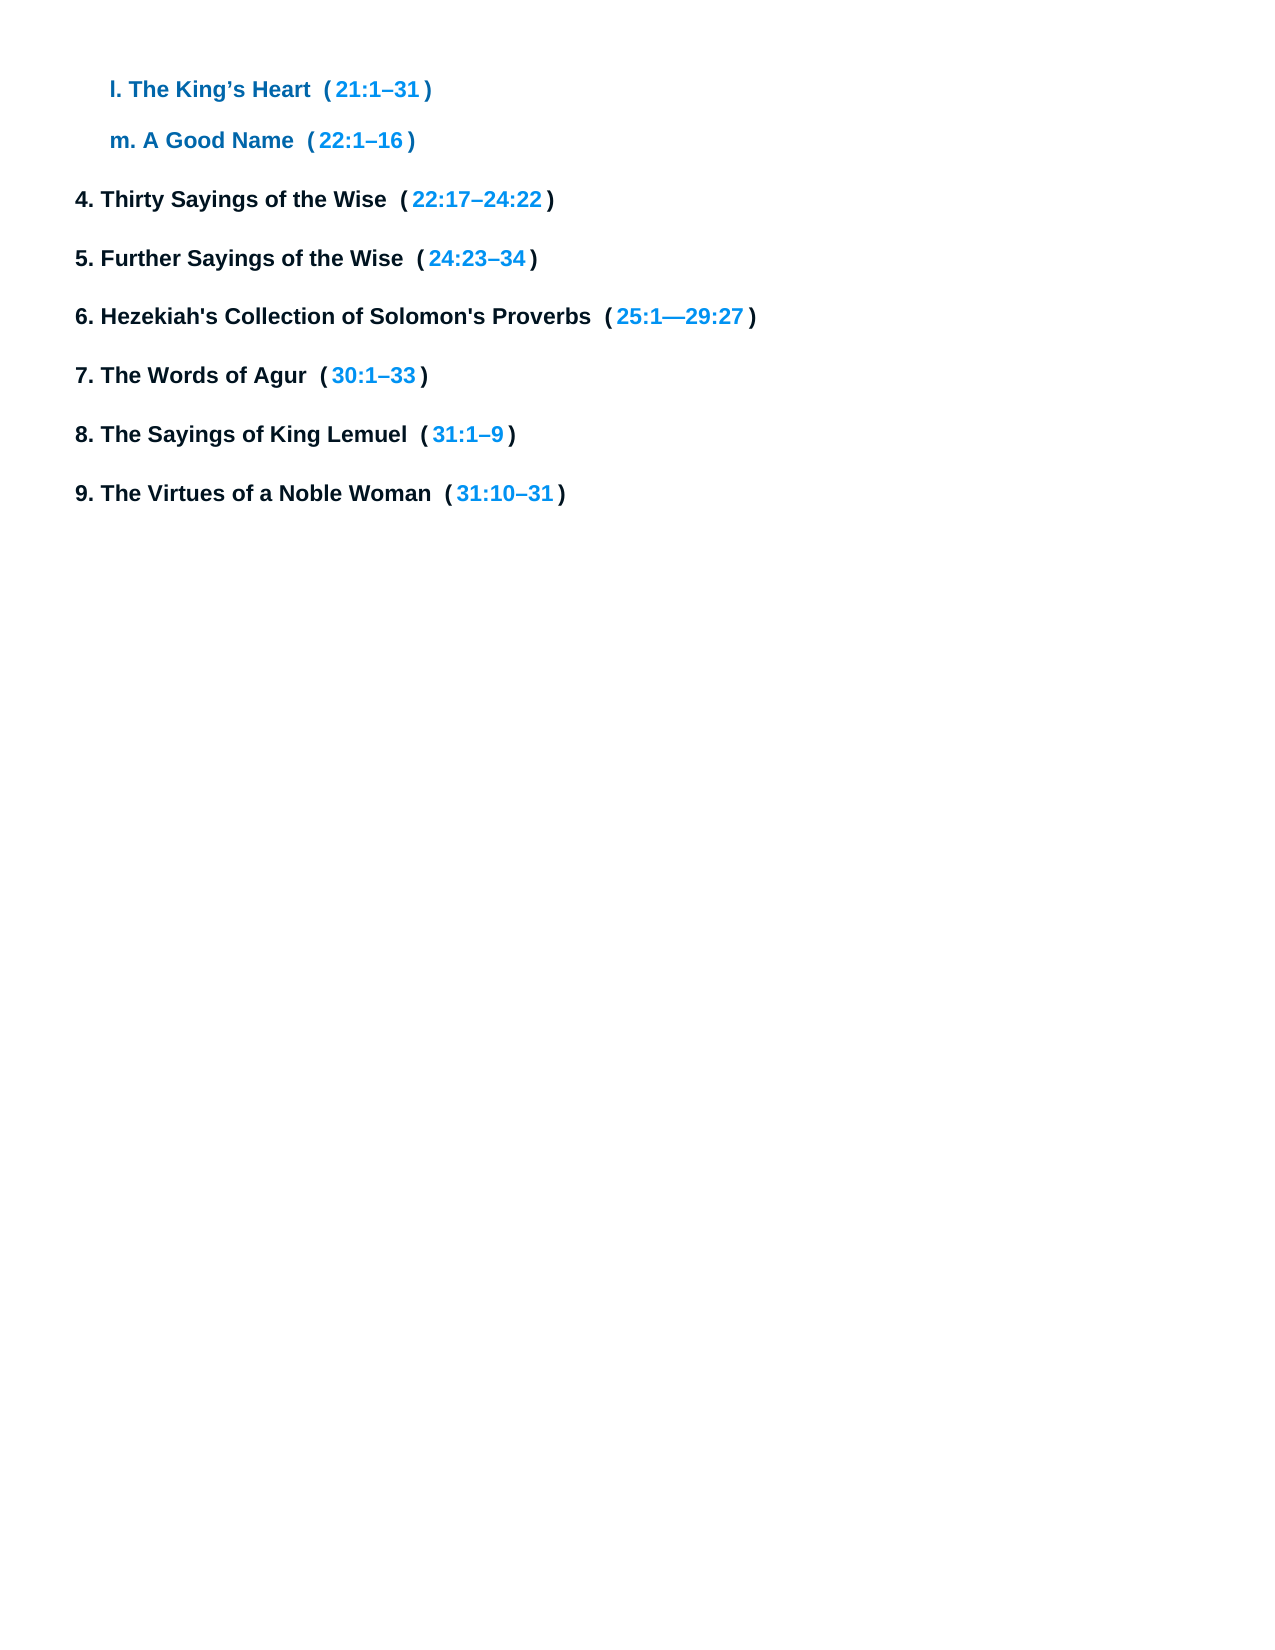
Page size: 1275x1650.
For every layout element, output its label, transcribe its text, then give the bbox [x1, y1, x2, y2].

text 4. Thirty Sayings of the Wise ( 22:17⁠–⁠24:22 ) [75, 185, 1200, 212]
text 6. Hezekiah's Collection of Solomon's Proverbs ( 25:1—29:27 ) [75, 302, 1200, 330]
text 8. The Sayings of King Lemuel ( 31:1⁠–⁠9 ) [75, 420, 1200, 447]
text 7. The Words of Agur ( 30:1⁠–⁠33 ) [75, 361, 1200, 388]
text 9. The Virtues of a Noble Woman ( 31:10⁠–⁠31 ) [75, 478, 1200, 506]
text m. A Good Name ( 22:1⁠–⁠16 ) [109, 126, 1200, 153]
text l. The King’s Heart ( 21:1⁠–⁠31 ) [109, 75, 1200, 102]
text 5. Further Sayings of the Wise ( 24:23⁠–⁠34 ) [75, 243, 1200, 271]
